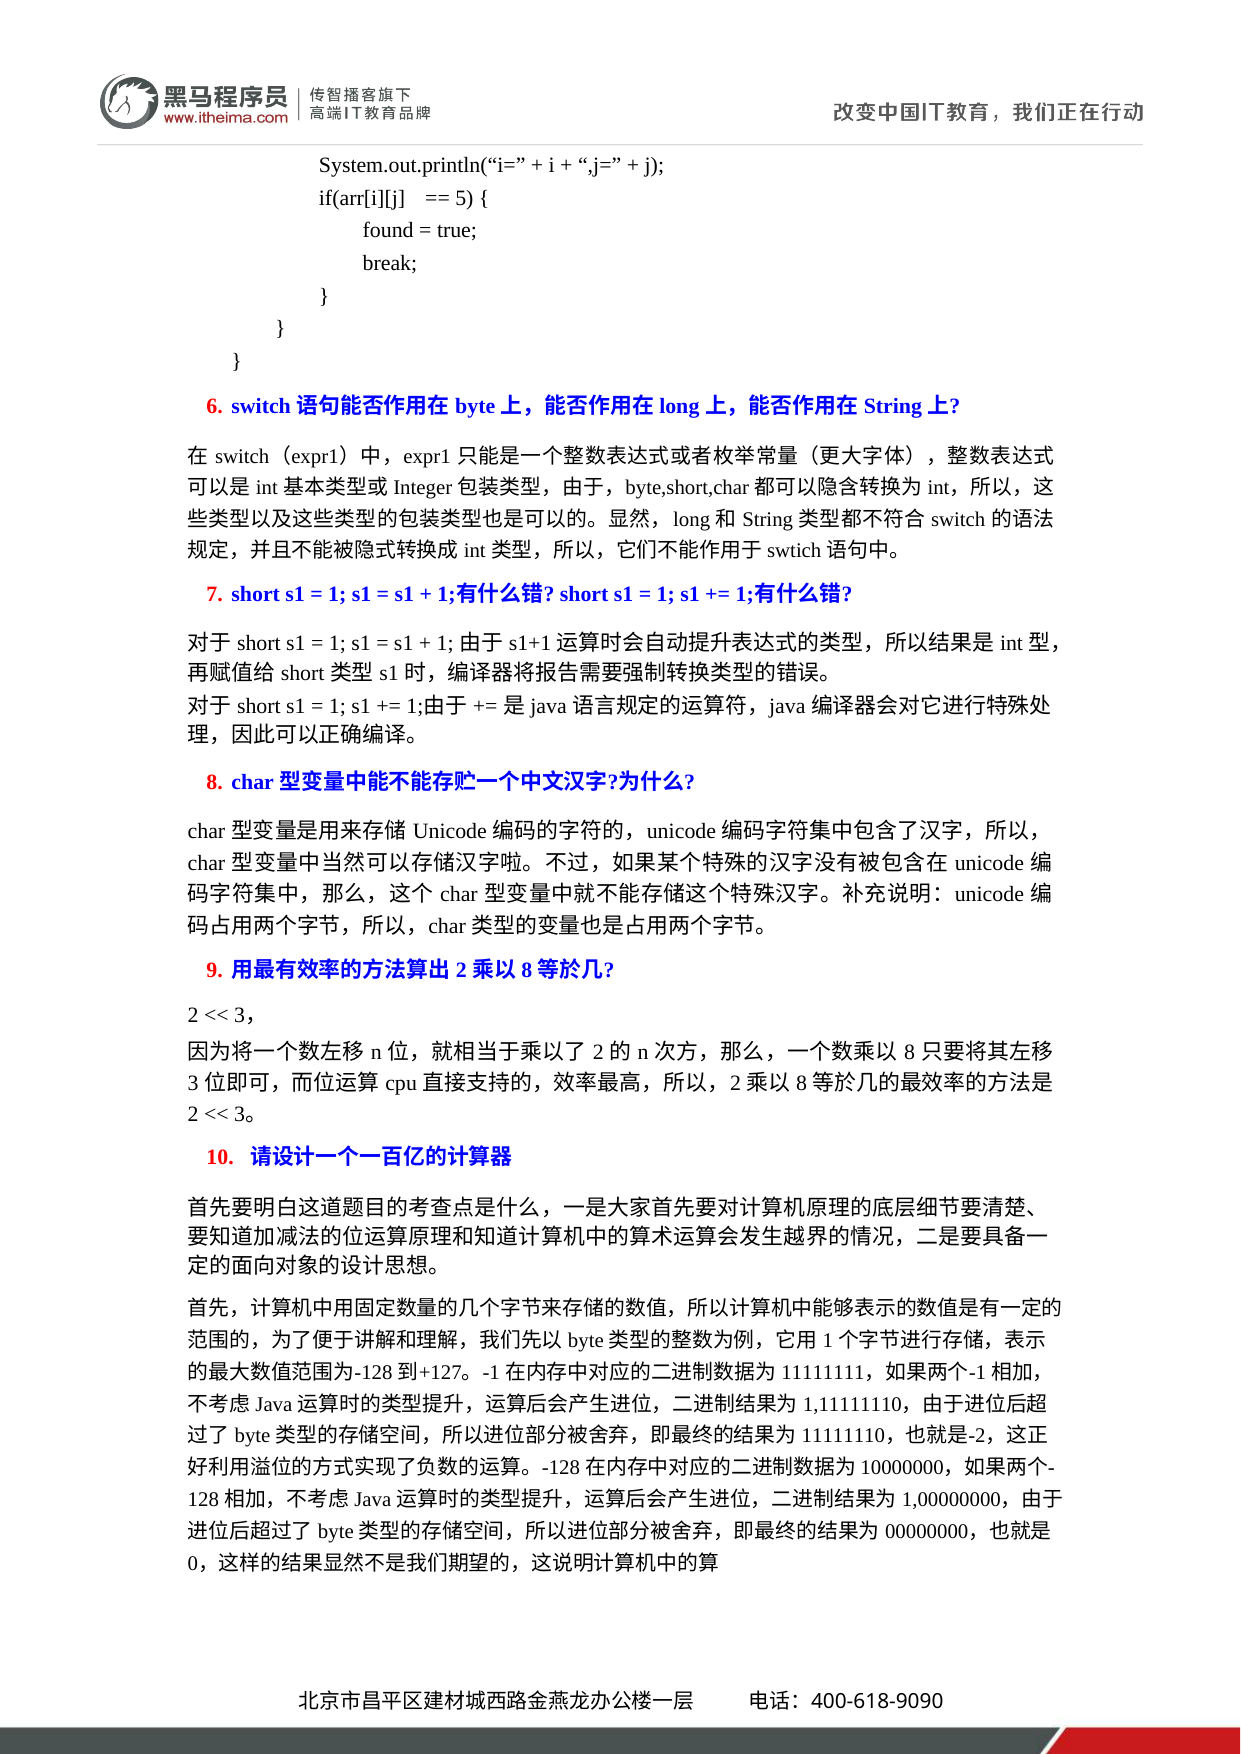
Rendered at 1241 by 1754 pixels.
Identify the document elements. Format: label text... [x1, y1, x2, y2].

text 对于 short s1 = 1; s1 += 1;由于 += 是 java 语言规定的运算符，java 编译器会对它进行特殊处理，因此可以正确编译。 [187, 691, 1054, 748]
picture [0, 1667, 1241, 1754]
text 首先，计算机中用固定数量的几个字节来存储的数值，所以计算机中能够表示的数值是有一定的范围的，为了便于讲解和理解，我们先以 byte 类型的整数为例，它用 1 个字节进行存储，表示的最大数值范围为-128 到+127。-1 在内存中对应的二进制数据为 11111111，如果两个-1 相加，不考虑 Java 运算时的类型提升，运算后会产生进位，二进制结果为 1,11111110，由于进位后超过了 byte 类型的存储空间，所以进位部分被舍弃，即最终的结果为 11111110，也就是-2，这正好利用溢位的方式实现了负数的运算。-128 在内存中对应的二进制数据为10000000，如果两个-128 相加，不考虑 Java 运算时的类型提升，运算后会产生进位，二进制结果为 1,00000000，由于进位后超过了 byte 类型的存储空间，所以进位部分被舍弃，即最终的结果为 00000000，也就是 0，这样的结果显然不是我们期望的，这说明计算机中的算 [187, 1290, 1064, 1576]
text 2 << 3， [187, 1002, 1090, 1028]
list switch（expr1）中，expr1 只能是一个整数表达式或者枚举常量（更大字体），整数表达式可以是 int 基本类型或 Integer 包装类型，由于，byte,short,char 都可以隐含转换为 int，所以，这些类型以及这些类型的包装类型也是可以的。显然，long 和 String 类型都不符合 switch 的语法规定，并且不能被隐式转换成 int 类型，所以，它们不能作用于 swtich 语句中。 [187, 438, 1054, 564]
text System.out.println(“i=” + i + “,j=” + j); [319, 152, 1090, 177]
text break; [362, 250, 1090, 275]
text char 型变量是用来存储 Unicode 编码的字符的，unicode 编码字符集中包含了汉字，所以， char 型变量中当然可以存储汉字啦。不过，如果某个特殊的汉字没有被包含在 unicode 编码字符集中，那么，这个 char 型变量中就不能存储这个特殊汉字。补充说明：unicode 编码占用两个字节，所以，char 类型的变量也是占用两个字节。 [187, 814, 1052, 939]
text } [231, 348, 1090, 373]
text 对于 short s1 = 1; s1 = s1 + 1; 由于 s1+1 运算时会自动提升表达式的类型，所以结果是 int 型，再赋值给 short 类型 s1 时，编译器将报告需要强制转换类型的错误。 [187, 626, 1064, 687]
text 因为将一个数左移 n 位，就相当于乘以了 2 的 n 次方，那么，一个数乘以 8 只要将其左移 3 位即可，而位运算 cpu 直接支持的，效率最高，所以，2 乘以 8 等於几的最效率的方法是 2 << 3。 [187, 1034, 1054, 1128]
text 北京市昌平区建材城西路金燕龙办公楼一层 电话：400-618-9090 [150, 1686, 1092, 1714]
list 请设计一个一百亿的计算器 [206, 1143, 1090, 1169]
picture [0, 3, 1241, 153]
text } [275, 315, 1090, 340]
text 首先要明白这道题目的考查点是什么，一是大家首先要对计算机原理的底层细节要清楚、要知道加减法的位运算原理和知道计算机中的算术运算会发生越界的情况，二是要具备一定的面向对象的设计思想。 [187, 1193, 1052, 1279]
list short s1 = 1; s1 = s1 + 1;有什么错? short s1 = 1; s1 += 1;有什么错? [206, 580, 1090, 607]
list switch 语句能否作用在 byte 上，能否作用在 long 上，能否作用在 String 上? [206, 392, 1090, 419]
text found = true; [362, 217, 1090, 243]
list 用最有效率的方法算出 2 乘以 8 等於几? [206, 956, 1090, 983]
text if(arr[i][j] == 5) { [319, 185, 1090, 210]
list char 型变量中能不能存贮一个中文汉字?为什么? [206, 768, 1090, 795]
text } [319, 283, 1090, 308]
